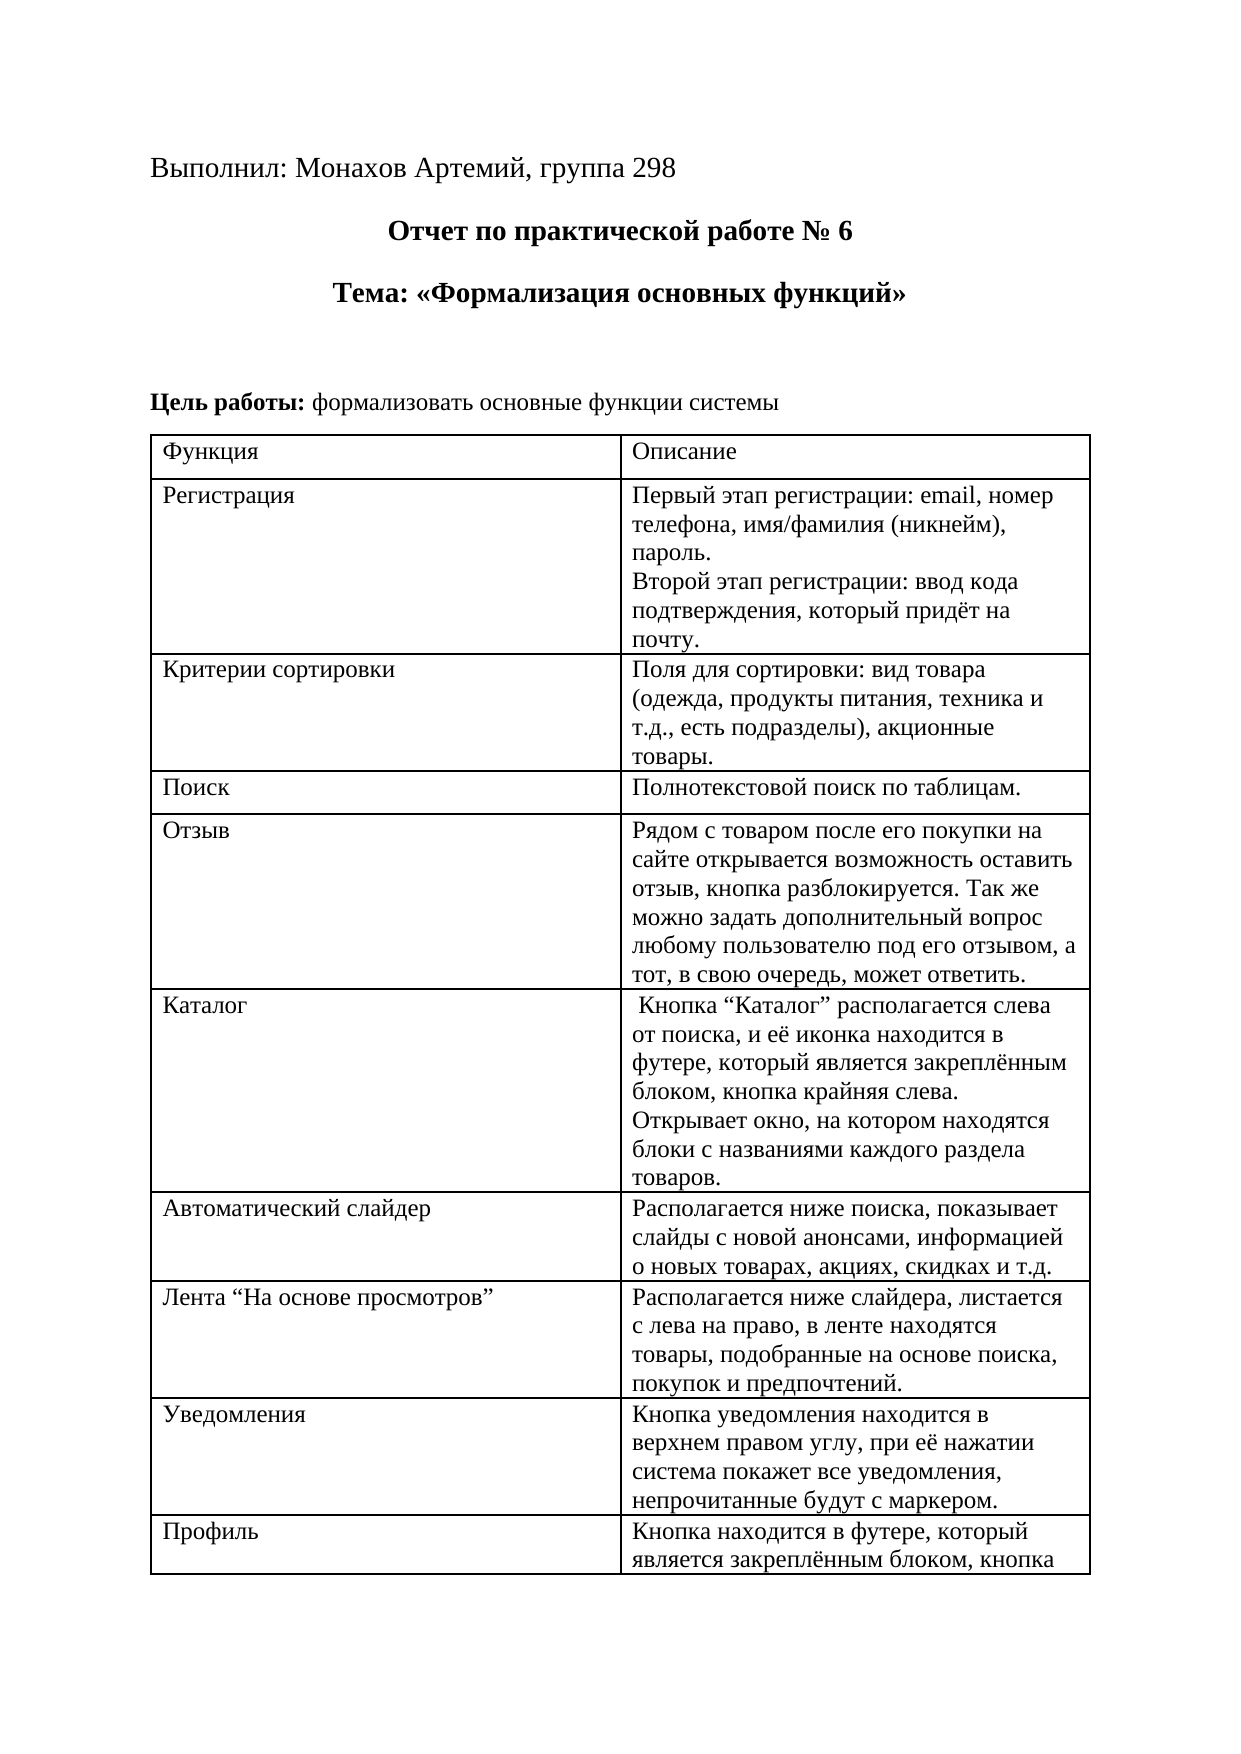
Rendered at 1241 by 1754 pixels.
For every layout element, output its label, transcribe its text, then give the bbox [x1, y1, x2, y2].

table_cell Отзыв [152, 815, 620, 988]
text Отчет по практической работе № 6 [150, 213, 1090, 246]
table_cell Располагается ниже слайдера, листается с лева на право, в ленте находятся товары, подобранные на основе поиска, покупок и предпочтений. [622, 1282, 1089, 1397]
table_cell Регистрация [152, 480, 620, 652]
table_cell Рядом с товаром после его покупки на сайте открывается возможность оставить отзыв, кнопка разблокируется. Так же можно задать дополнительный вопрос любому пользователю под его отзывом, а тот, в свою очередь, может ответить. [622, 815, 1089, 988]
table_cell Поиск [152, 772, 620, 813]
table_cell Кнопка уведомления находится в верхнем правом углу, при её нажатии система покажет все уведомления, непрочитанные будут с маркером. [622, 1399, 1089, 1514]
table_cell Профиль [152, 1516, 620, 1573]
table_cell Каталог [152, 990, 620, 1191]
table_cell Располагается ниже поиска, показывает слайды с новой анонсами, информацией о новых товарах, акциях, скидках и т.д. [622, 1193, 1089, 1279]
text Выполнил: Монахов Артемий, группа 298 [150, 150, 1090, 183]
table_cell Уведомления [152, 1399, 620, 1514]
table_cell Лента “На основе просмотров” [152, 1282, 620, 1397]
table_cell Кнопка “Каталог” располагается слева от поиска, и её иконка находится в футере, который является закреплённым блоком, кнопка крайняя слева. Открывает окно, на котором находятся блоки с названиями каждого раздела товаров. [622, 990, 1089, 1191]
table_cell Критерии сортировки [152, 655, 620, 769]
table_cell Полнотекстовой поиск по таблицам. [622, 772, 1089, 813]
table_cell Автоматический слайдер [152, 1193, 620, 1279]
text Тема: «Формализация основных функций» [148, 275, 1090, 309]
table_cell Первый этап регистрации: email, номер телефона, имя/фамилия (никнейм), пароль. Второй этап регистрации: ввод кода подтверждения, который придёт на почту. [622, 480, 1089, 652]
table_cell Поля для сортировки: вид товара (одежда, продукты питания, техника и т.д., есть подразделы), акционные товары. [622, 655, 1089, 769]
table_header Описание [622, 436, 1089, 478]
table_header Функция [152, 436, 620, 478]
text Цель работы: формализовать основные функции системы [150, 387, 1090, 415]
